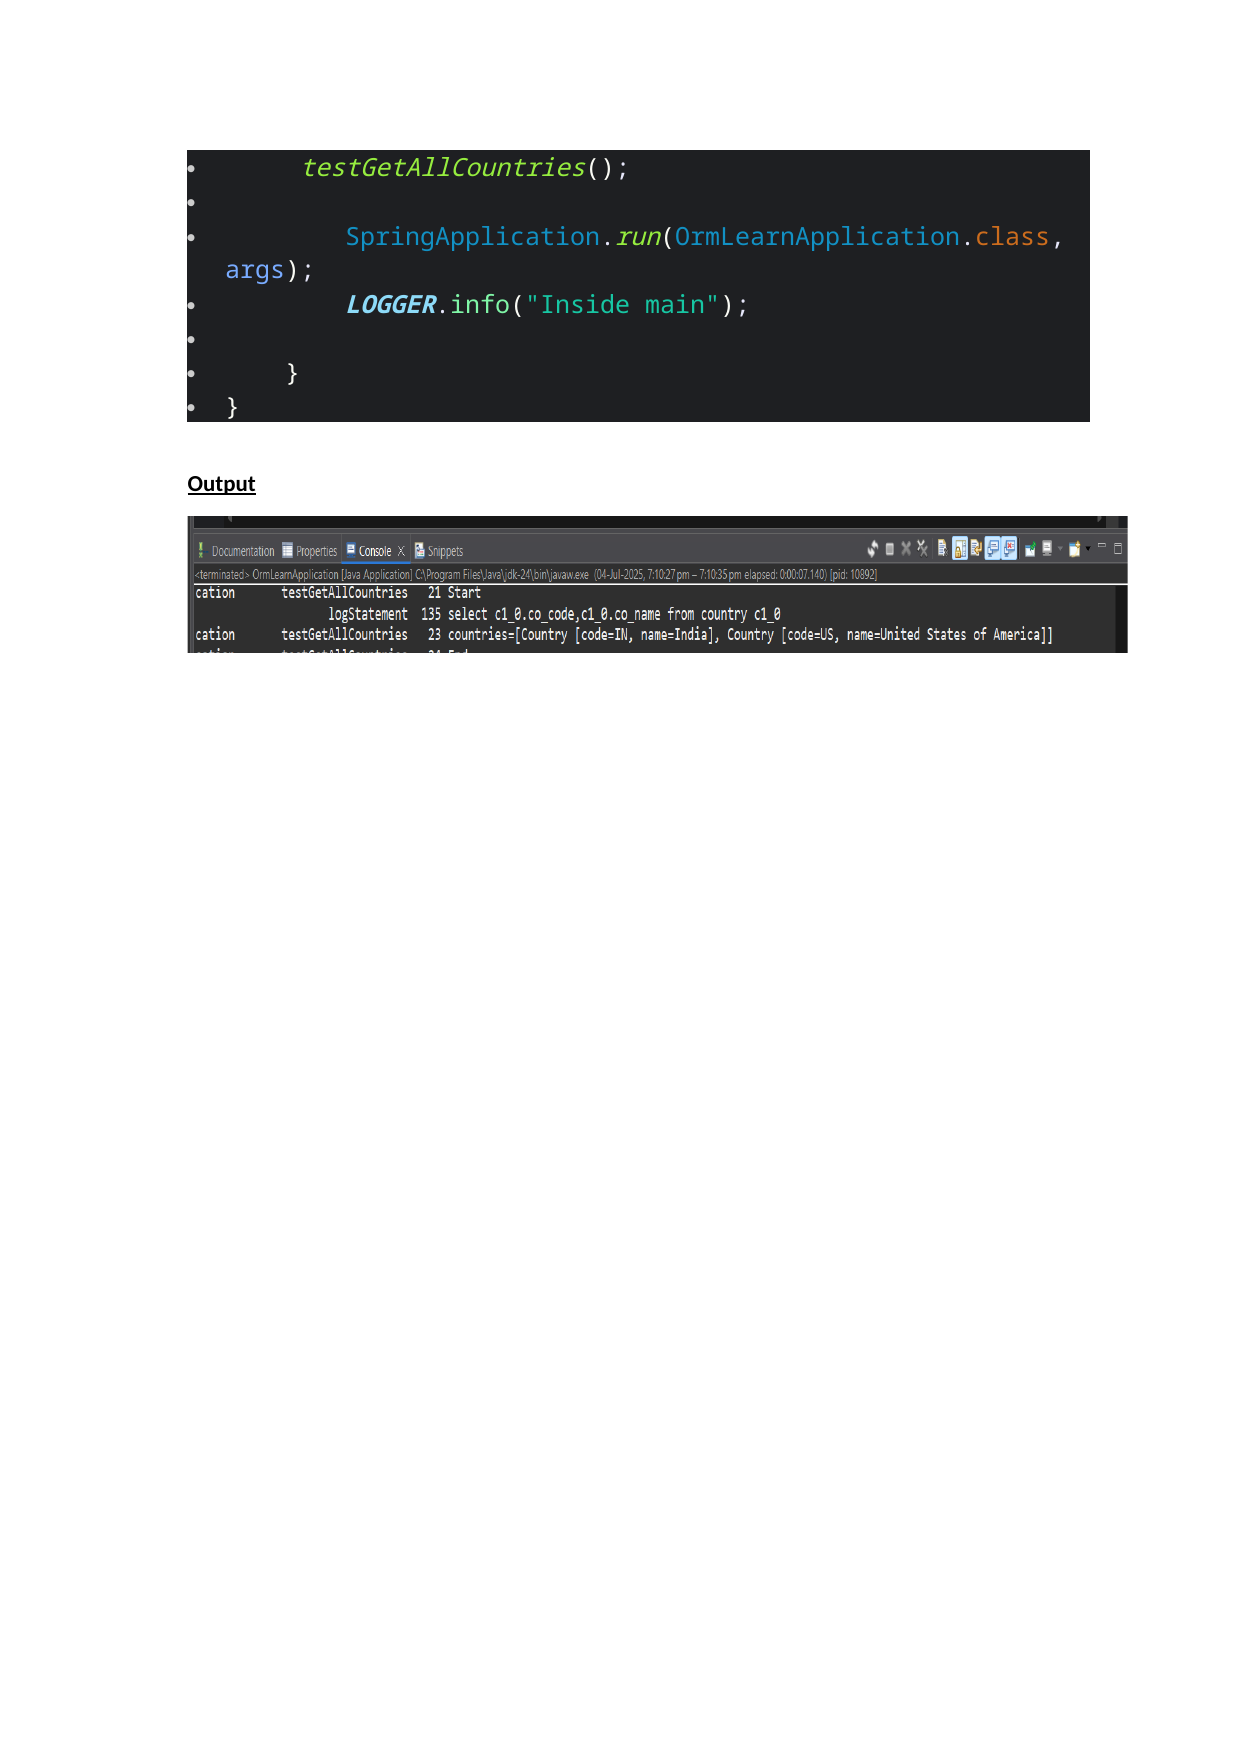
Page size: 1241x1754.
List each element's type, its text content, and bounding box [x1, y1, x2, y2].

text Output [187, 469, 1090, 497]
list } [187, 354, 1090, 388]
list SpringApplication.run(OrmLearnApplication.class, args); [187, 218, 1090, 286]
picture [187, 516, 1128, 653]
list } [187, 388, 1090, 422]
list LOGGER.info("Inside main"); [187, 286, 1090, 320]
list testGetAllCountries(); [187, 150, 1090, 184]
